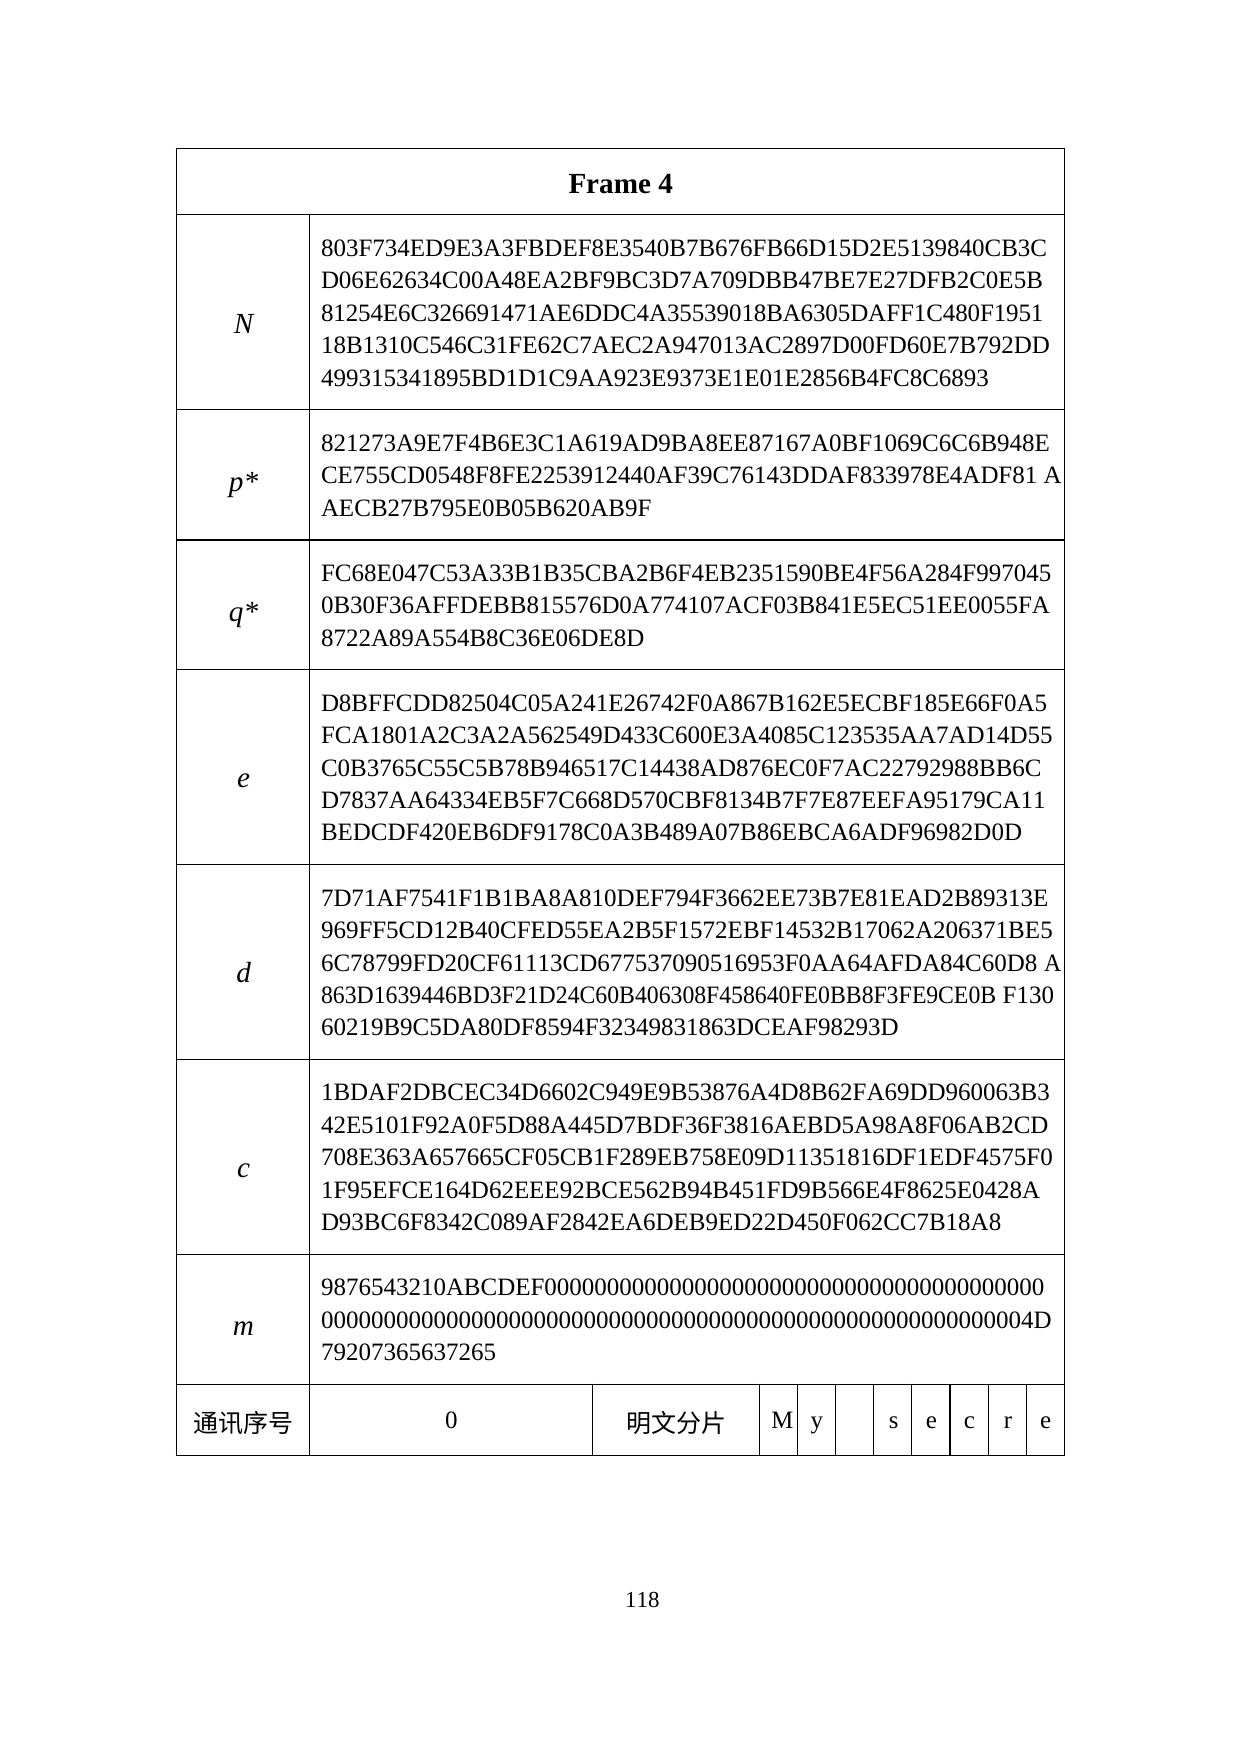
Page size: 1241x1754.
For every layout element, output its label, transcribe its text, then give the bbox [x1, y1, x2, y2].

table_cell 通讯序号 [177, 1385, 309, 1454]
table_header Frame 4 [177, 149, 1064, 214]
table_cell e [177, 670, 309, 864]
table_cell y [798, 1385, 835, 1454]
table_cell d [177, 865, 309, 1059]
table_cell e [912, 1385, 949, 1454]
table_cell FC68E047C53A33B1B35CBA2B6F4EB2351590BE4F56A284F997045 0B30F36AFFDEBB815576D0A774107ACF03B841E5EC51EE0055FA 8722A89A554B8C36E06DE8D [310, 541, 1064, 669]
table_cell 明文分片 [593, 1385, 759, 1454]
table_cell N [177, 215, 309, 409]
table_cell M [760, 1385, 797, 1454]
table_cell 9876543210ABCDEF0000000000000000000000000000000000000000 000000000000000000000000000000000000000000000000000000004D 79207365637265 [310, 1255, 1064, 1383]
table_cell 821273A9E7F4B6E3C1A619AD9BA8EE87167A0BF1069C6C6B948E CE755CD0548F8FE2253912440AF39C76143DDAF833978E4ADF81 AAECB27B795E0B05B620AB9F [310, 410, 1064, 539]
table_cell 1BDAF2DBCEC34D6602C949E9B53876A4D8B62FA69DD960063B3 42E5101F92A0F5D88A445D7BDF36F3816AEBD5A98A8F06AB2CD 708E363A657665CF05CB1F289EB758E09D11351816DF1EDF4575F0 1F95EFCE164D62EEE92BCE562B94B451FD9B566E4F8625E0428A D93BC6F8342C089AF2842EA6DEB9ED22D450F062CC7B18A8 [310, 1060, 1064, 1253]
table_cell c [177, 1060, 309, 1253]
table_cell m [177, 1255, 309, 1383]
table_cell r [989, 1385, 1026, 1454]
table_cell c [951, 1385, 988, 1454]
table_cell 0 [310, 1385, 592, 1454]
table_cell s [874, 1385, 911, 1454]
table_cell D8BFFCDD82504C05A241E26742F0A867B162E5ECBF185E66F0A5 FCA1801A2C3A2A562549D433C600E3A4085C123535AA7AD14D55 C0B3765C55C5B78B946517C14438AD876EC0F7AC22792988BB6C D7837AA64334EB5F7C668D570CBF8134B7F7E87EEFA95179CA11 BEDCDF420EB6DF9178C0A3B489A07B86EBCA6ADF96982D0D [310, 670, 1064, 864]
table_cell e [1027, 1385, 1064, 1454]
table_cell [836, 1385, 873, 1454]
table_cell p* [177, 410, 309, 539]
table_cell 803F734ED9E3A3FBDEF8E3540B7B676FB66D15D2E5139840CB3C D06E62634C00A48EA2BF9BC3D7A709DBB47BE7E27DFB2C0E5B 81254E6C326691471AE6DDC4A35539018BA6305DAFF1C480F1951 18B1310C546C31FE62C7AEC2A947013AC2897D00FD60E7B792DD 499315341895BD1D1C9AA923E9373E1E01E2856B4FC8C6893 [310, 215, 1064, 409]
table_cell q* [177, 541, 309, 669]
table_cell 7D71AF7541F1B1BA8A810DEF794F3662EE73B7E81EAD2B89313E 969FF5CD12B40CFED55EA2B5F1572EBF14532B17062A206371BE5 6C78799FD20CF61113CD677537090516953F0AA64AFDA84C60D8 A863D1639446BD3F21D24C60B406308F458640FE0BB8F3FE9CE0B F13060219B9C5DA80DF8594F32349831863DCEAF98293D [310, 865, 1064, 1059]
